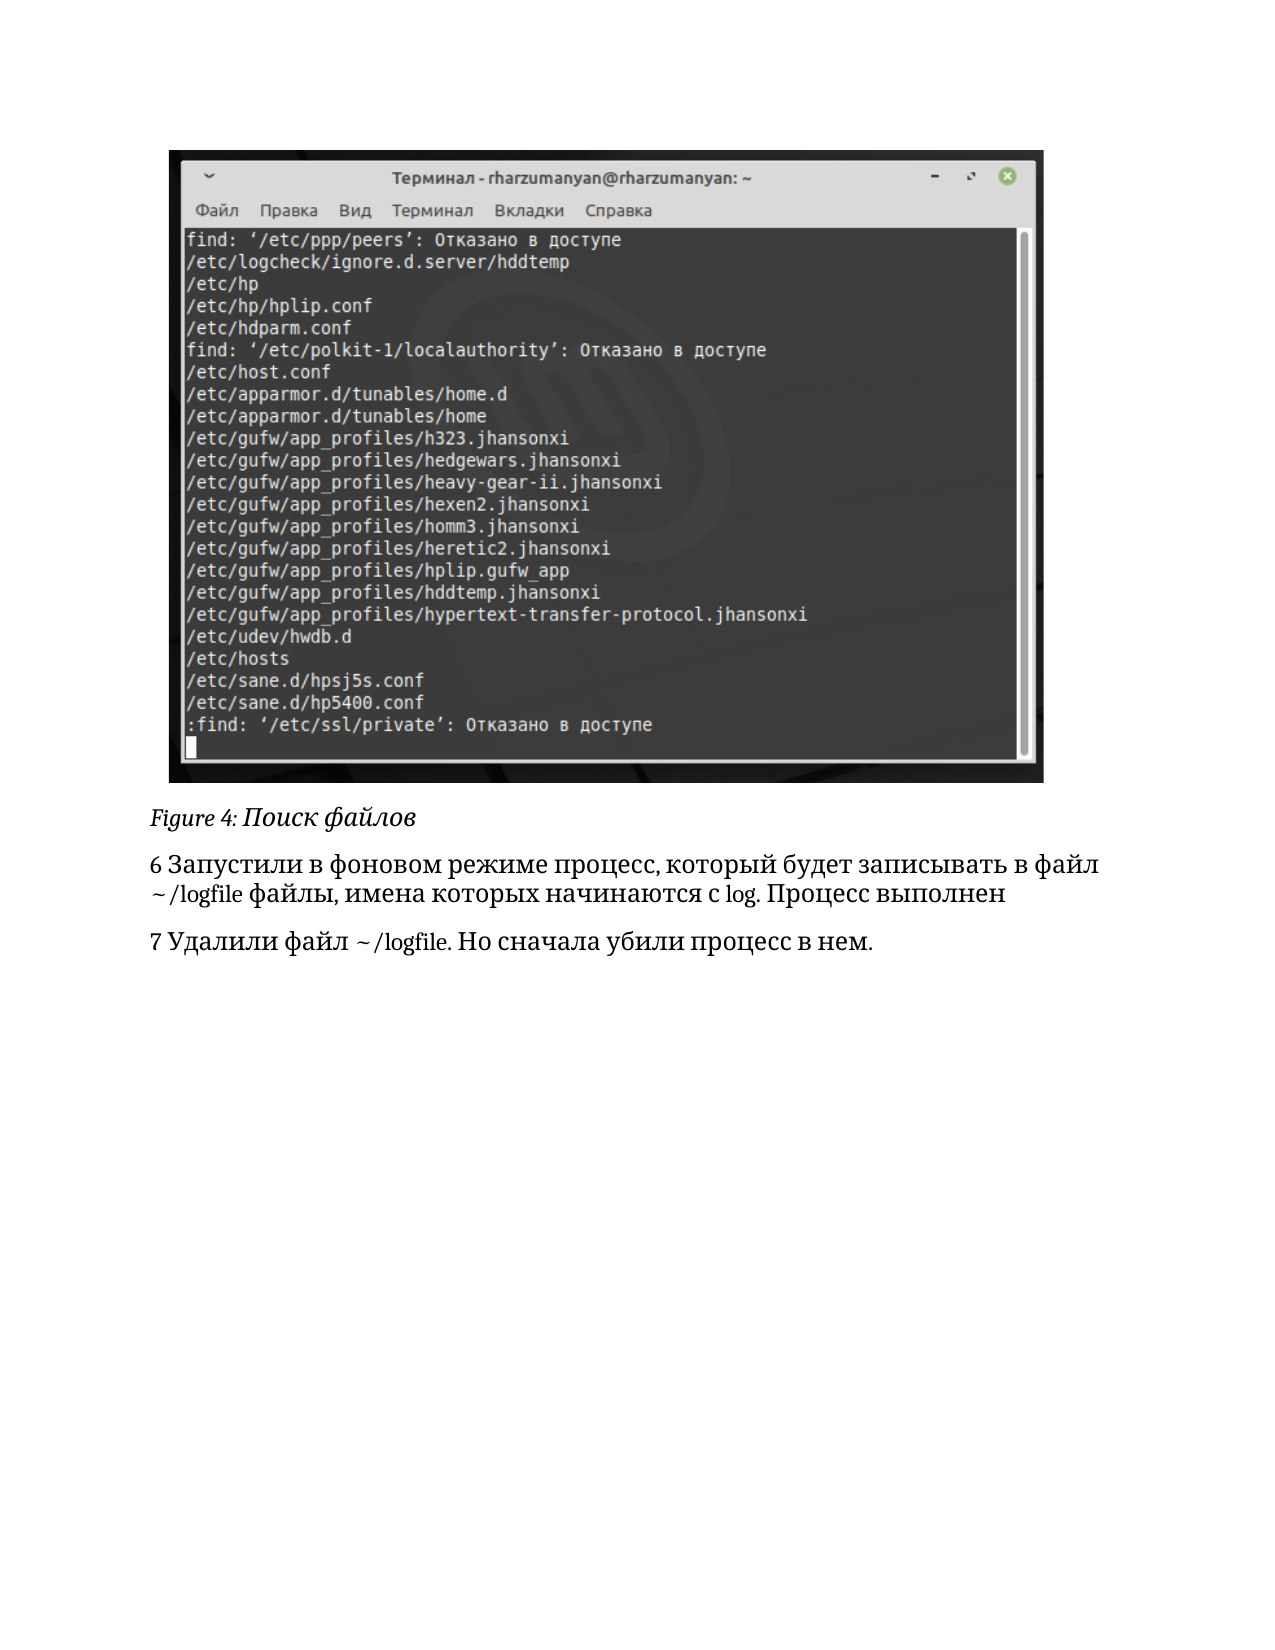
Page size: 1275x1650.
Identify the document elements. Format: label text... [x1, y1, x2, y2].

text Figure 4: Поиск файлов [150, 804, 1125, 832]
text 6 Запустили в фоновом режиме процесс, который будет записывать в файл ~/logfile файлы, имена которых начинаются с log. Процесс выполнен [150, 851, 1125, 909]
picture [168, 150, 1044, 783]
text 7 Удалили файл ~/logfile. Но сначала убили процесс в нем. [150, 927, 1125, 956]
